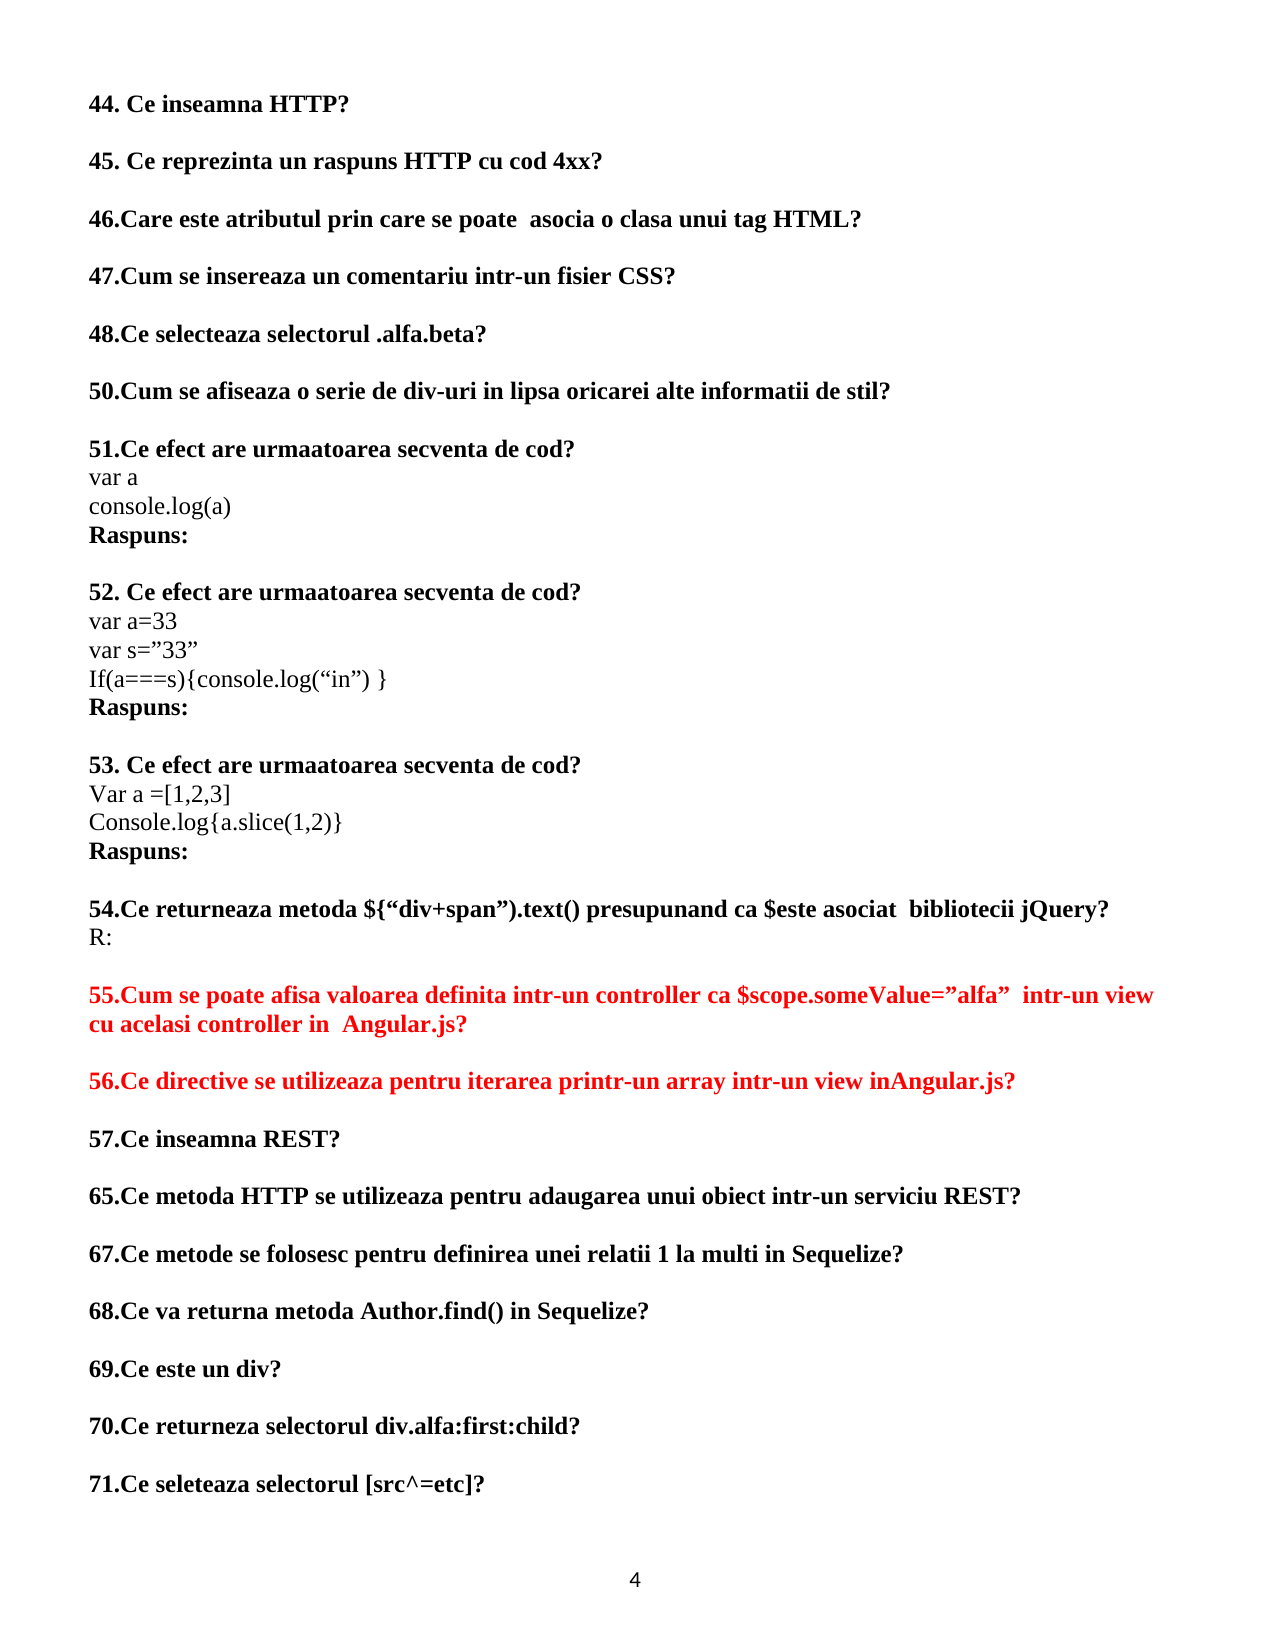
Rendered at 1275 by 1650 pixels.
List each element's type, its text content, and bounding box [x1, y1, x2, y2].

text 68.Ce va returna metoda Author.find() in Sequelize? [89, 1296, 1181, 1325]
text Raspuns: [89, 692, 1181, 721]
text 71.Ce seleteaza selectorul [src^=etc]? [89, 1469, 1181, 1497]
text 67.Ce metode se folosesc pentru definirea unei relatii 1 la multi in Sequelize? [89, 1239, 1181, 1267]
text 44. Ce inseamna HTTP? [89, 89, 1181, 117]
text 65.Ce metoda HTTP se utilizeaza pentru adaugarea unui obiect intr-un serviciu REST? [89, 1181, 1181, 1210]
text 51.Ce efect are urmaatoarea secventa de cod? [89, 434, 1181, 462]
text 54.Ce returneaza metoda ${“div+span”).text() presupunand ca $este asociat bibliotecii jQuery? [89, 894, 1181, 922]
text var a=33 [89, 606, 1181, 635]
text 56.Ce directive se utilizeaza pentru iterarea printr-un array intr-un view inAngular.js? [89, 1066, 1181, 1095]
text 48.Ce selecteaza selectorul .alfa.beta? [89, 319, 1181, 347]
text Raspuns: [89, 520, 1181, 549]
text If(a===s){console.log(“in”) } [89, 664, 1181, 692]
text 47.Cum se insereaza un comentariu intr-un fisier CSS? [89, 261, 1181, 290]
text var s=”33” [89, 635, 1181, 664]
text 53. Ce efect are urmaatoarea secventa de cod? [89, 750, 1181, 779]
text 45. Ce reprezinta un raspuns HTTP cu cod 4xx? [89, 146, 1181, 175]
text R: [89, 922, 1181, 951]
text 46.Care este atributul prin care se poate asocia o clasa unui tag HTML? [89, 204, 1181, 232]
text var a [89, 462, 1181, 491]
text Var a =[1,2,3] [89, 779, 1181, 807]
text 52. Ce efect are urmaatoarea secventa de cod? [89, 577, 1181, 606]
text 70.Ce returneza selectorul div.alfa:first:child? [89, 1411, 1181, 1440]
text Raspuns: [89, 836, 1181, 865]
text Console.log{a.slice(1,2)} [89, 807, 1181, 836]
text 69.Ce este un div? [89, 1354, 1181, 1382]
text 57.Ce inseamna REST? [89, 1124, 1181, 1152]
text console.log(a) [89, 491, 1181, 520]
text 50.Cum se afiseaza o serie de div-uri in lipsa oricarei alte informatii de stil? [89, 376, 1181, 405]
text 55.Cum se poate afisa valoarea definita intr-un controller ca $scope.someValue=”alfa” intr-un view cu acelasi controller in Angular.js? [89, 980, 1181, 1037]
